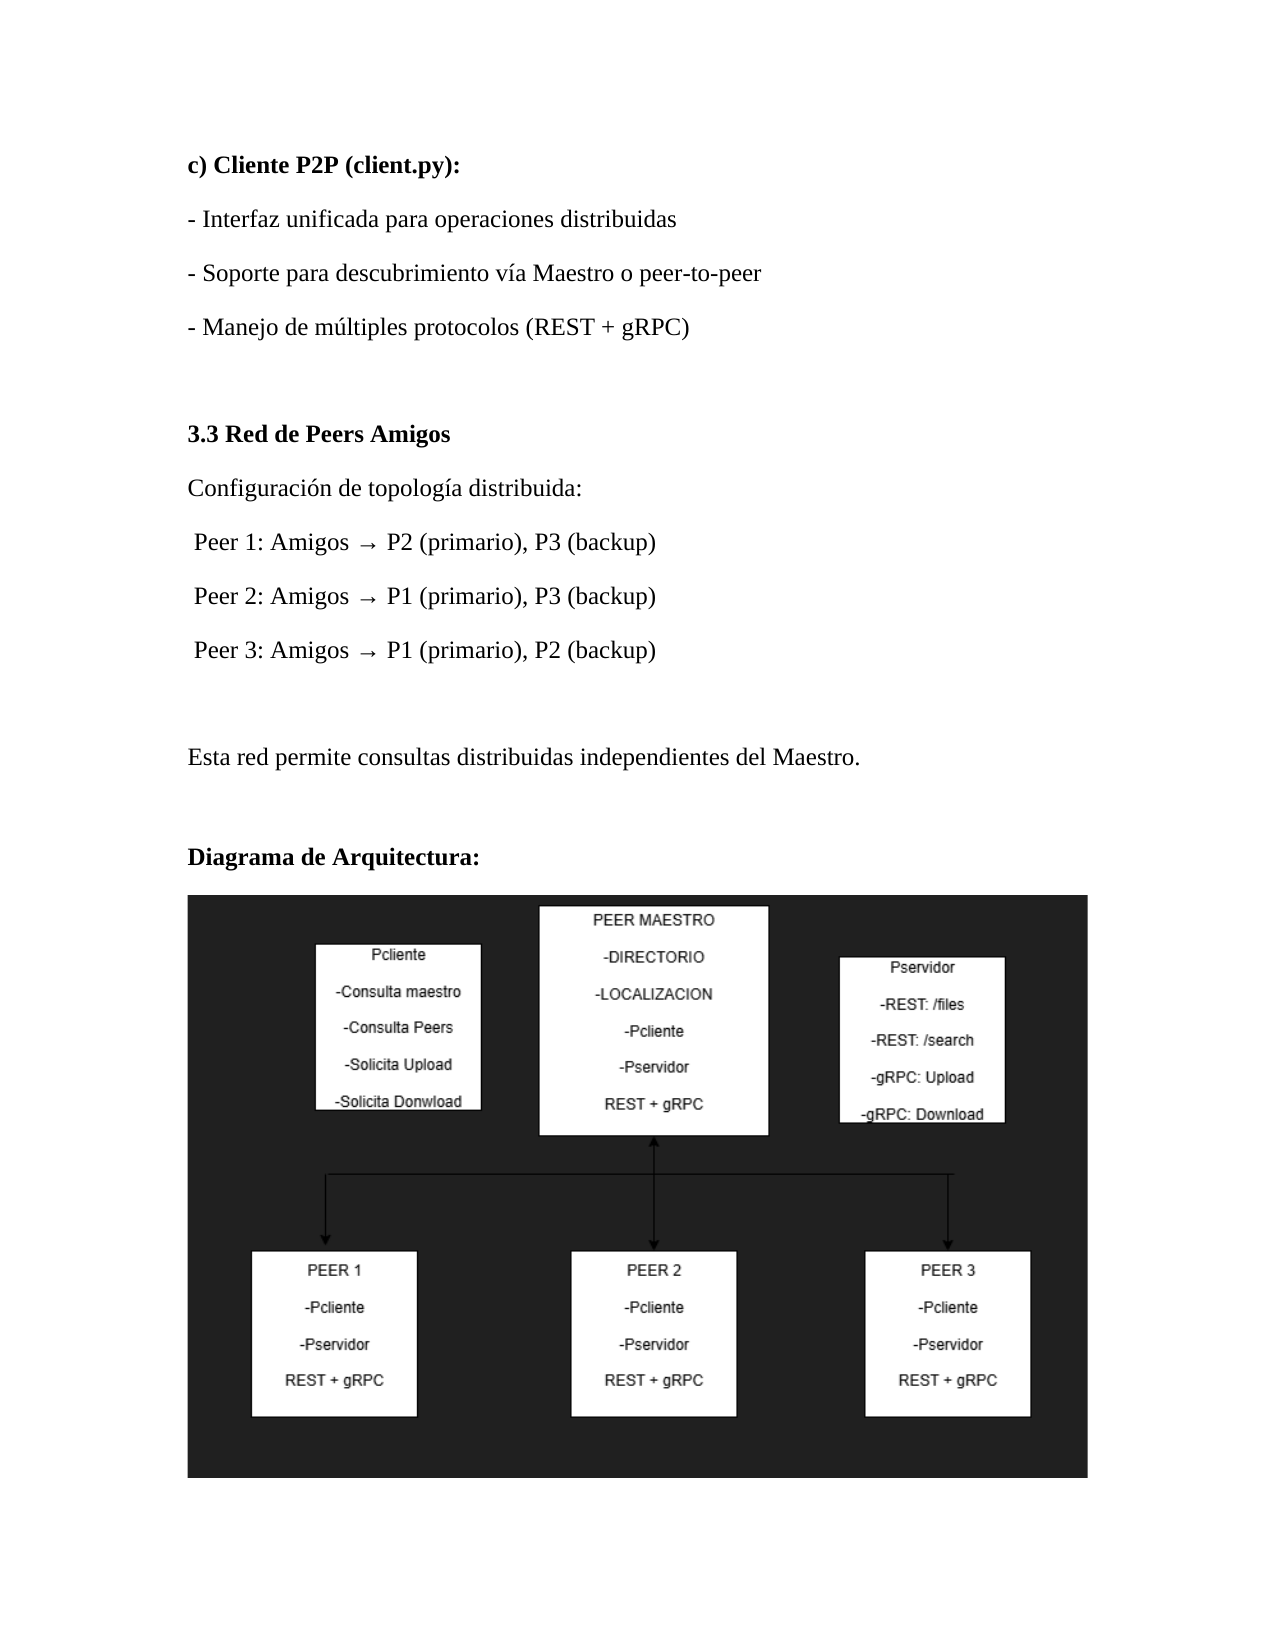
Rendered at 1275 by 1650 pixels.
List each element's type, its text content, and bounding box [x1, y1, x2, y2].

text - Soporte para descubrimiento vía Maestro o peer-to-peer [187, 258, 1087, 286]
text - Manejo de múltiples protocolos (REST + gRPC) [187, 312, 1087, 340]
text 3.3 Red de Peers Amigos [187, 419, 1087, 448]
text Peer 2: Amigos → P1 (primario), P3 (backup) [187, 581, 1087, 609]
text Configuración de topología distribuida: [187, 473, 1087, 502]
text Peer 3: Amigos → P1 (primario), P2 (backup) [187, 635, 1087, 663]
text c) Cliente P2P (client.py): [187, 150, 1087, 179]
text Peer 1: Amigos → P2 (primario), P3 (backup) [187, 527, 1087, 556]
picture [187, 895, 1088, 1478]
text Esta red permite consultas distribuidas independientes del Maestro. [187, 742, 1087, 771]
text Diagrama de Arquitectura: [187, 842, 1087, 871]
text - Interfaz unificada para operaciones distribuidas [187, 204, 1087, 233]
